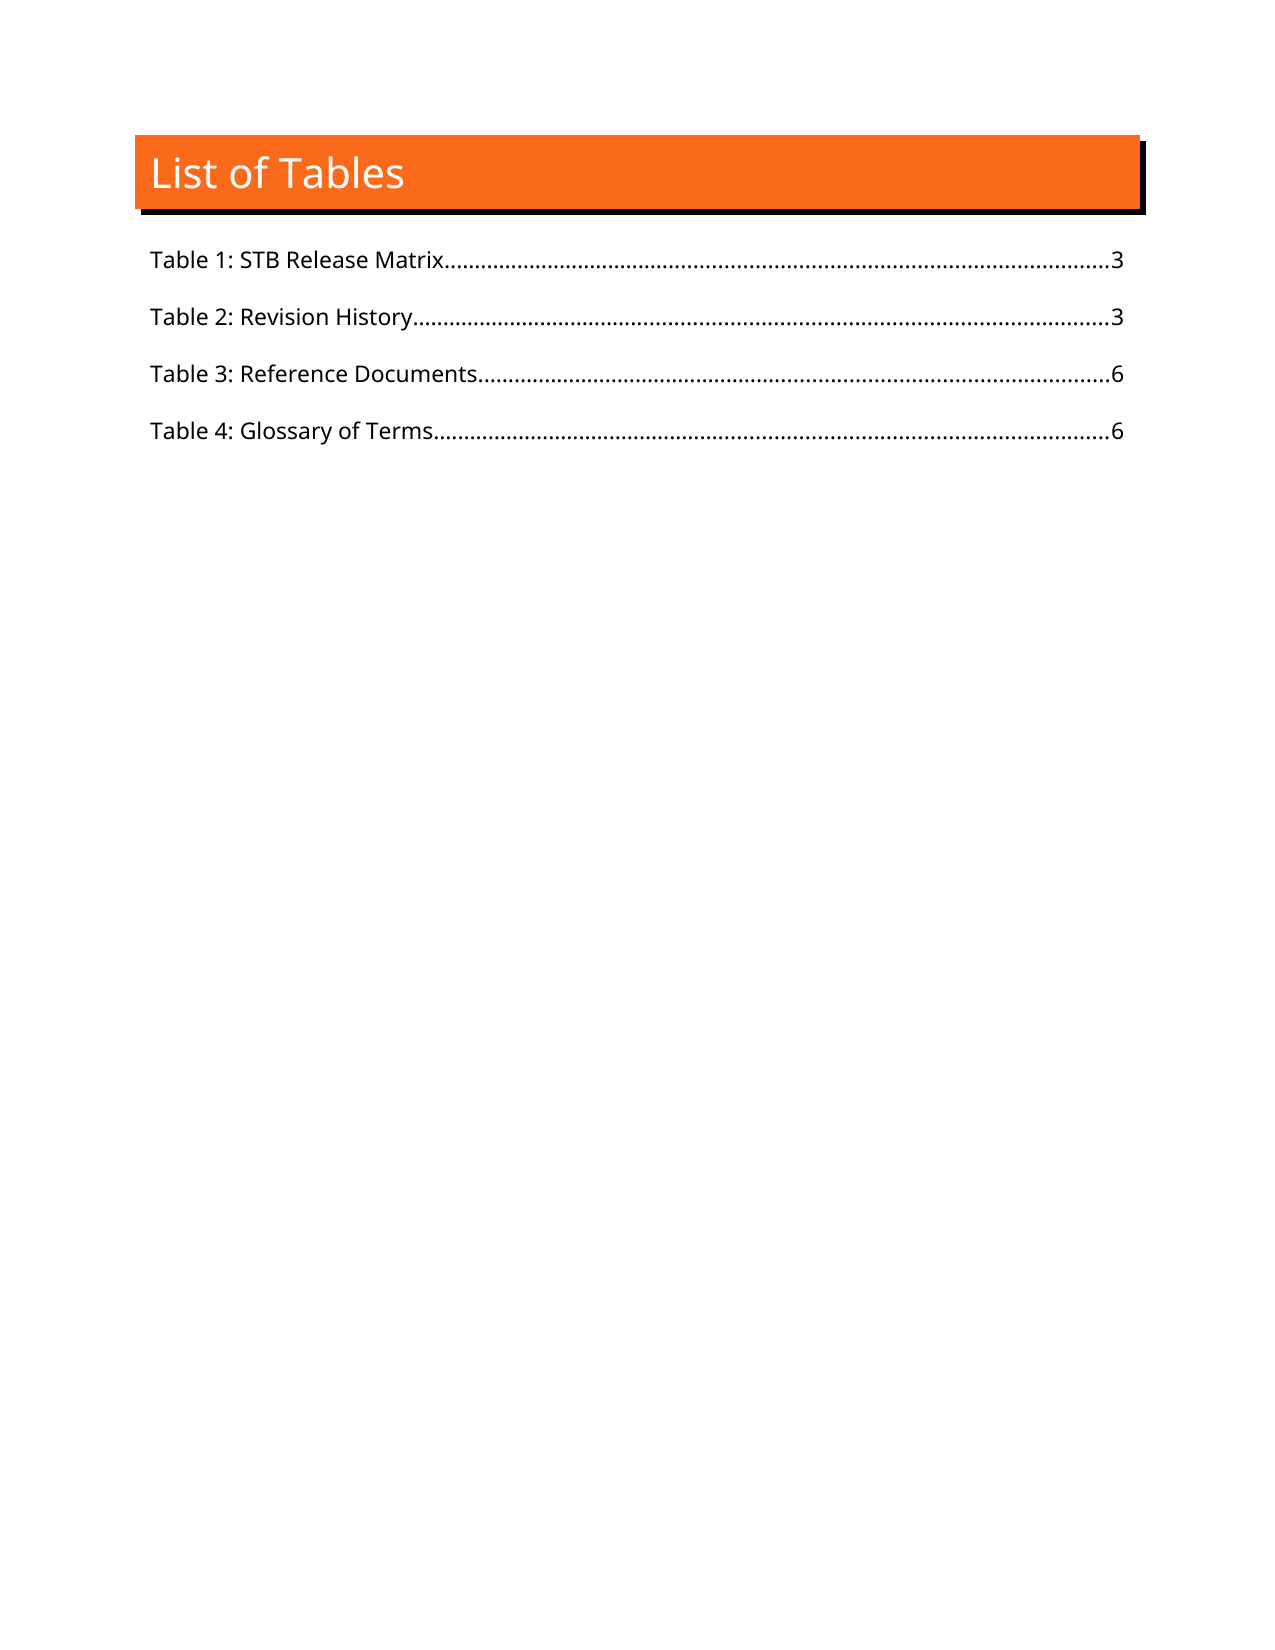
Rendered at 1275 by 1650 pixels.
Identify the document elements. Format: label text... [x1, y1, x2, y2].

text Table 2: Revision History 3 [150, 301, 1125, 332]
text Table 4: Glossary of Terms 6 [150, 415, 1125, 446]
text Table 1: STB Release Matrix 3 [150, 244, 1125, 276]
text Table 3: Reference Documents 6 [150, 358, 1125, 389]
title List of Tables [142, 142, 1133, 203]
